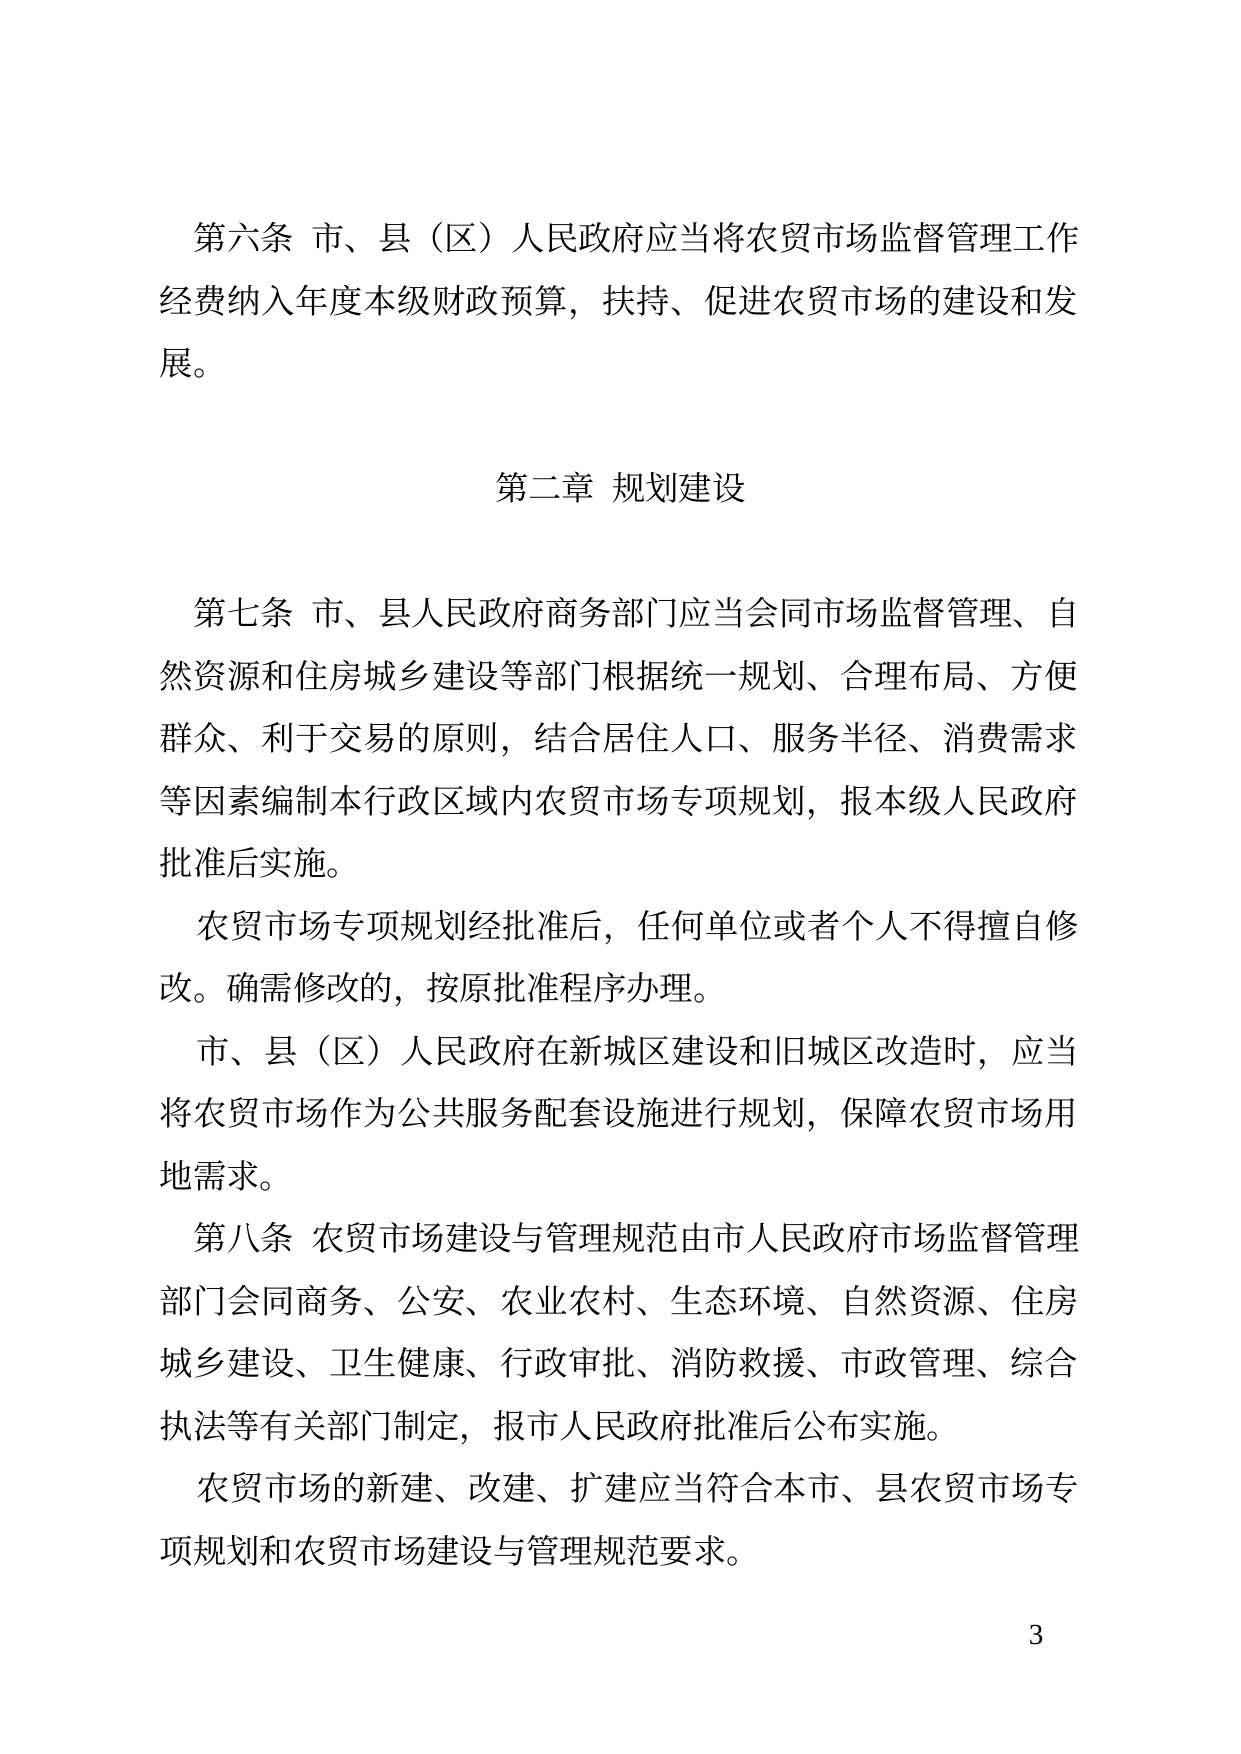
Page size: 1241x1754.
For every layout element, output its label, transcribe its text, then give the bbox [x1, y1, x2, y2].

text 第七条 市、县人民政府商务部门应当会同市场监督管理、自然资源和住房城乡建设等部门根据统一规划、合理布局、方便群众、利于交易的原则，结合居住人口、服务半径、消费需求等因素编制本行政区域内农贸市场专项规划，报本级人民政府批准后实施。 [159, 576, 1081, 888]
text 市、县（区）人民政府在新城区建设和旧城区改造时，应当将农贸市场作为公共服务配套设施进行规划，保障农贸市场用地需求。 [159, 1013, 1081, 1201]
text 农贸市场专项规划经批准后，任何单位或者个人不得擅自修改。确需修改的，按原批准程序办理。 [159, 888, 1081, 1013]
text 农贸市场的新建、改建、扩建应当符合本市、县农贸市场专项规划和农贸市场建设与管理规范要求。 [159, 1451, 1081, 1576]
text 第二章 规划建设 [159, 451, 1081, 513]
text 第八条 农贸市场建设与管理规范由市人民政府市场监督管理部门会同商务、公安、农业农村、生态环境、自然资源、住房城乡建设、卫生健康、行政审批、消防救援、市政管理、综合执法等有关部门制定，报市人民政府批准后公布实施。 [159, 1201, 1081, 1451]
text 第六条 市、县（区）人民政府应当将农贸市场监督管理工作经费纳入年度本级财政预算，扶持、促进农贸市场的建设和发展。 [159, 201, 1081, 388]
